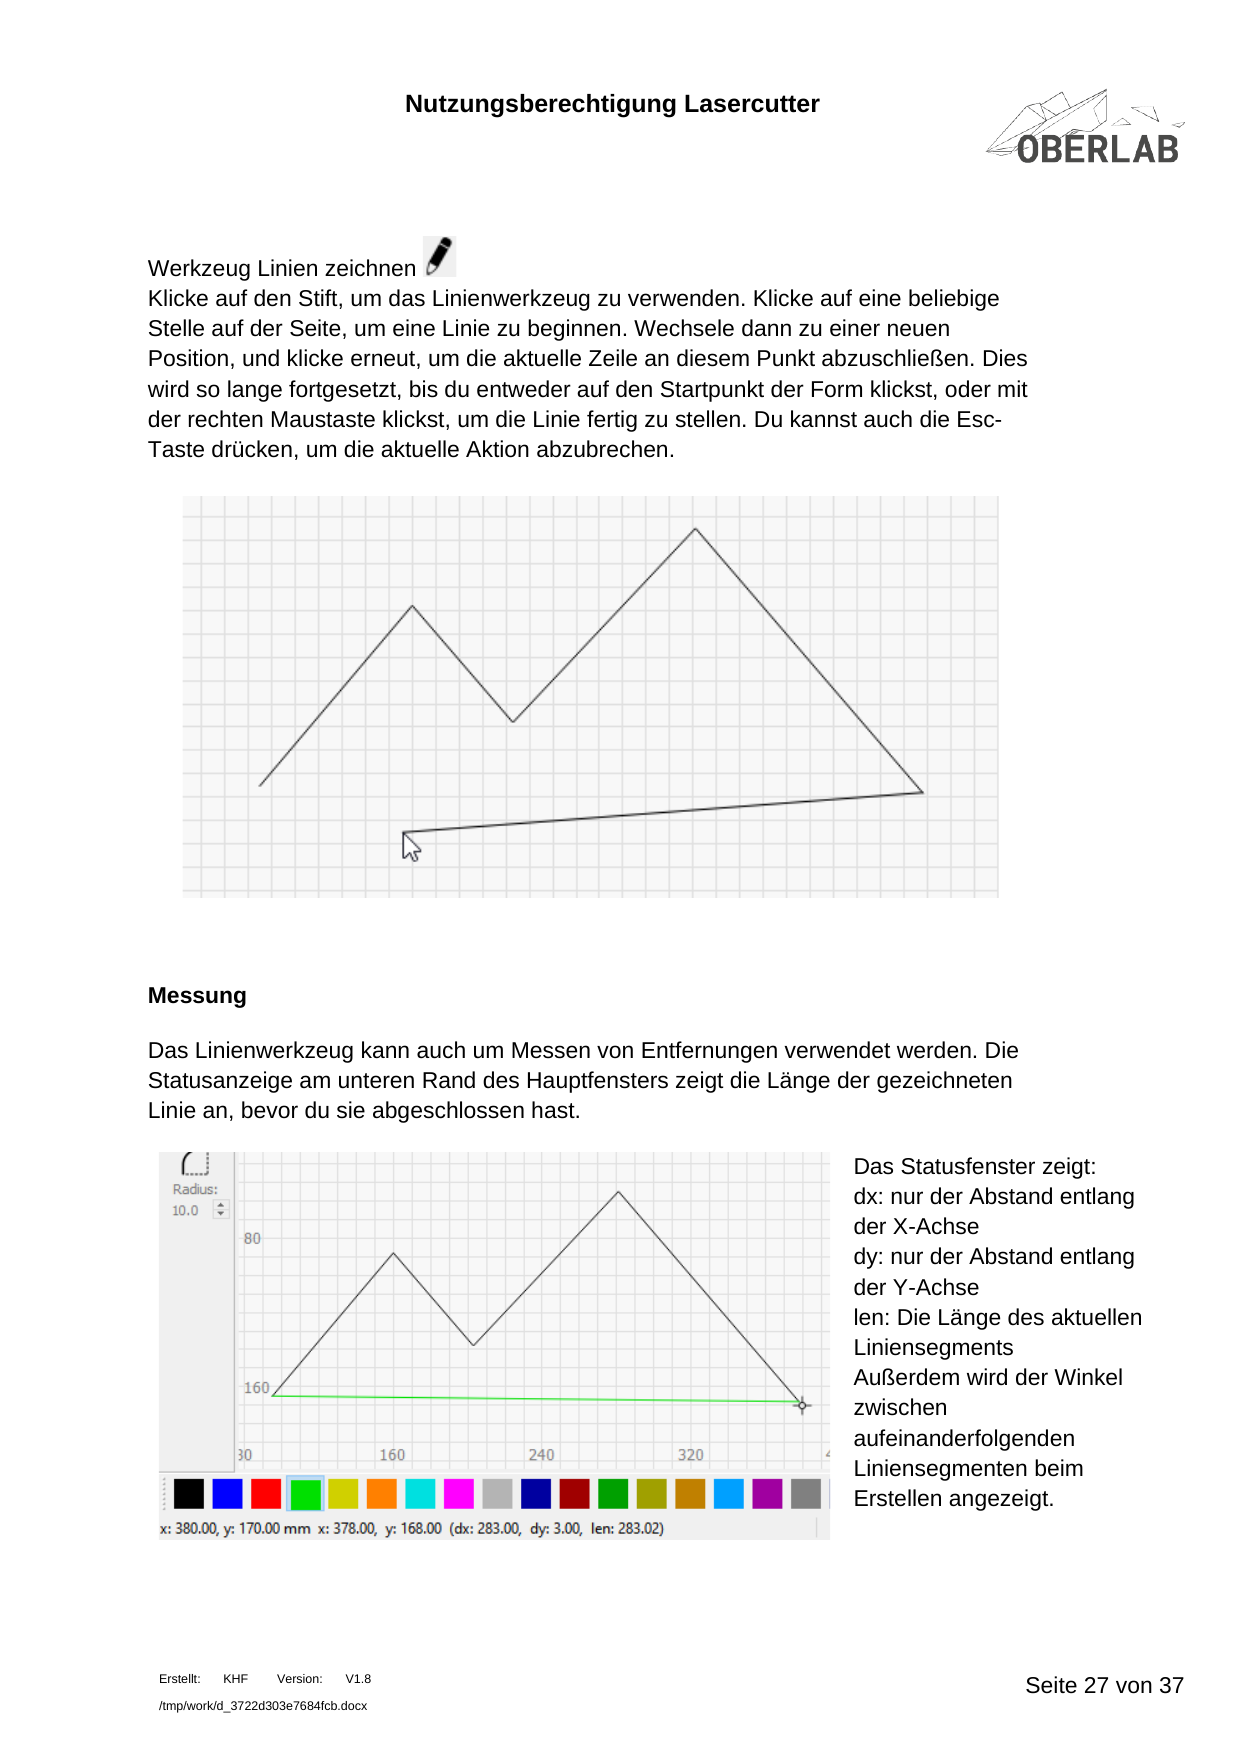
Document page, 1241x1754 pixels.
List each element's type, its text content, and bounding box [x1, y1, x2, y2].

table_header Das Statusfenster zeigt: dx: nur der Abstand entlang der X-Achse dy: nur der Abstand entlang der Y-Achse len: Die Länge des aktuellen Liniensegments Außerdem wird der Winkel zwischen aufeinanderfolgenden Liniensegmenten beim Erstellen angezeigt. [842, 1153, 1170, 1545]
table_header [148, 1153, 842, 1545]
text Klicke auf den Stift, um das Linienwerkzeug zu verwenden. Klicke auf eine beliebige Stelle auf der Seite, um eine Linie zu beginnen. Wechsele dann zu einer neuen Position, und klicke erneut, um die aktuelle Zeile an diesem Punkt abzuschließen. Dies wird so lange fortgesetzt, bis du entweder auf den Startpunkt der Form klickst, oder mit der rechten Maustaste klickst, um die Linie fertig zu stellen. Du kannst auch die Esc-Taste drücken, um die aktuelle Aktion abzubrechen. [148, 285, 1034, 462]
picture [985, 88, 1185, 163]
text Das Linienwerkzeug kann auch um Messen von Entfernungen verwendet werden. Die Statusanzeige am unteren Rand des Hauptfensters zeigt die Länge der gezeichneten Linie an, bevor du sie abgeschlossen hast. [148, 1037, 1034, 1124]
text Werkzeug Linien zeichnen [148, 236, 1034, 281]
picture [182, 496, 999, 898]
text Messung [148, 982, 1034, 1008]
picture [422, 236, 457, 277]
picture [158, 1152, 831, 1540]
